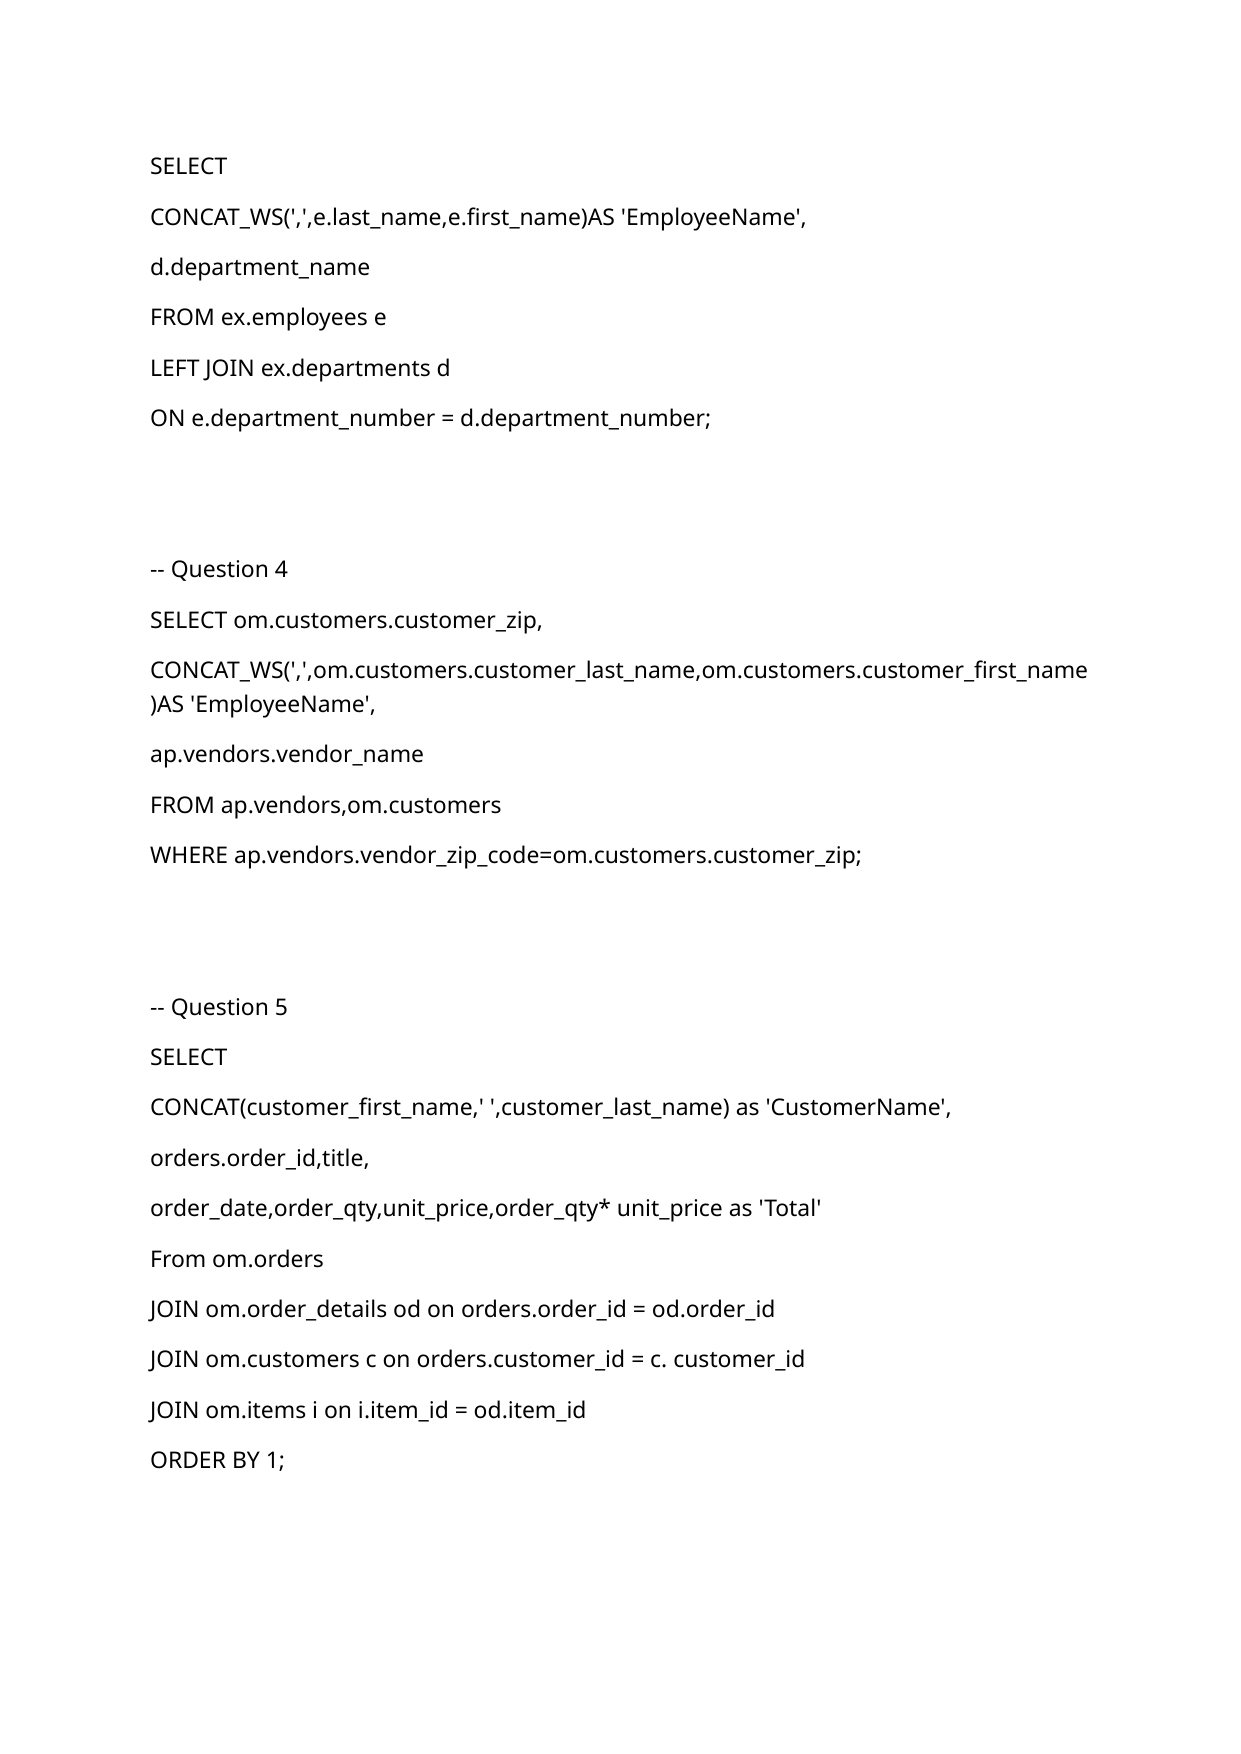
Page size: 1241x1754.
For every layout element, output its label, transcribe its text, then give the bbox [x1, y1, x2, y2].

text From om.orders [150, 1242, 1090, 1274]
text d.department_name [150, 251, 1090, 282]
text FROM ap.vendors,om.customers [150, 789, 1090, 820]
text SELECT [150, 150, 1090, 181]
text orders.order_id,title, [150, 1142, 1090, 1173]
text SELECT om.customers.customer_zip, [150, 604, 1090, 635]
text ON e.department_number = d.department_number; [150, 402, 1090, 433]
text -- Question 5 [150, 990, 1090, 1022]
text WHERE ap.vendors.vendor_zip_code=om.customers.customer_zip; [150, 839, 1090, 870]
text JOIN om.customers c on orders.customer_id = c. customer_id [150, 1343, 1090, 1374]
text order_date,order_qty,unit_price,order_qty* unit_price as 'Total' [150, 1192, 1090, 1223]
text ORDER BY 1; [150, 1444, 1090, 1475]
text JOIN om.order_details od on orders.order_id = od.order_id [150, 1293, 1090, 1324]
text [150, 200, 1090, 232]
text FROM ex.employees e [150, 301, 1090, 332]
text CONCAT(customer_first_name,' ',customer_last_name) as 'CustomerName', [150, 1091, 1090, 1122]
text ap.vendors.vendor_name [150, 738, 1090, 769]
text LEFT JOIN ex.departments d [150, 352, 1090, 383]
text -- Question 4 [150, 553, 1090, 584]
text JOIN om.items i on i.item_id = od.item_id [150, 1394, 1090, 1425]
text SELECT [150, 1041, 1090, 1072]
text CONCAT_WS(',',om.customers.customer_last_name,om.customers.customer_first_name)AS 'EmployeeName', [150, 654, 1090, 719]
